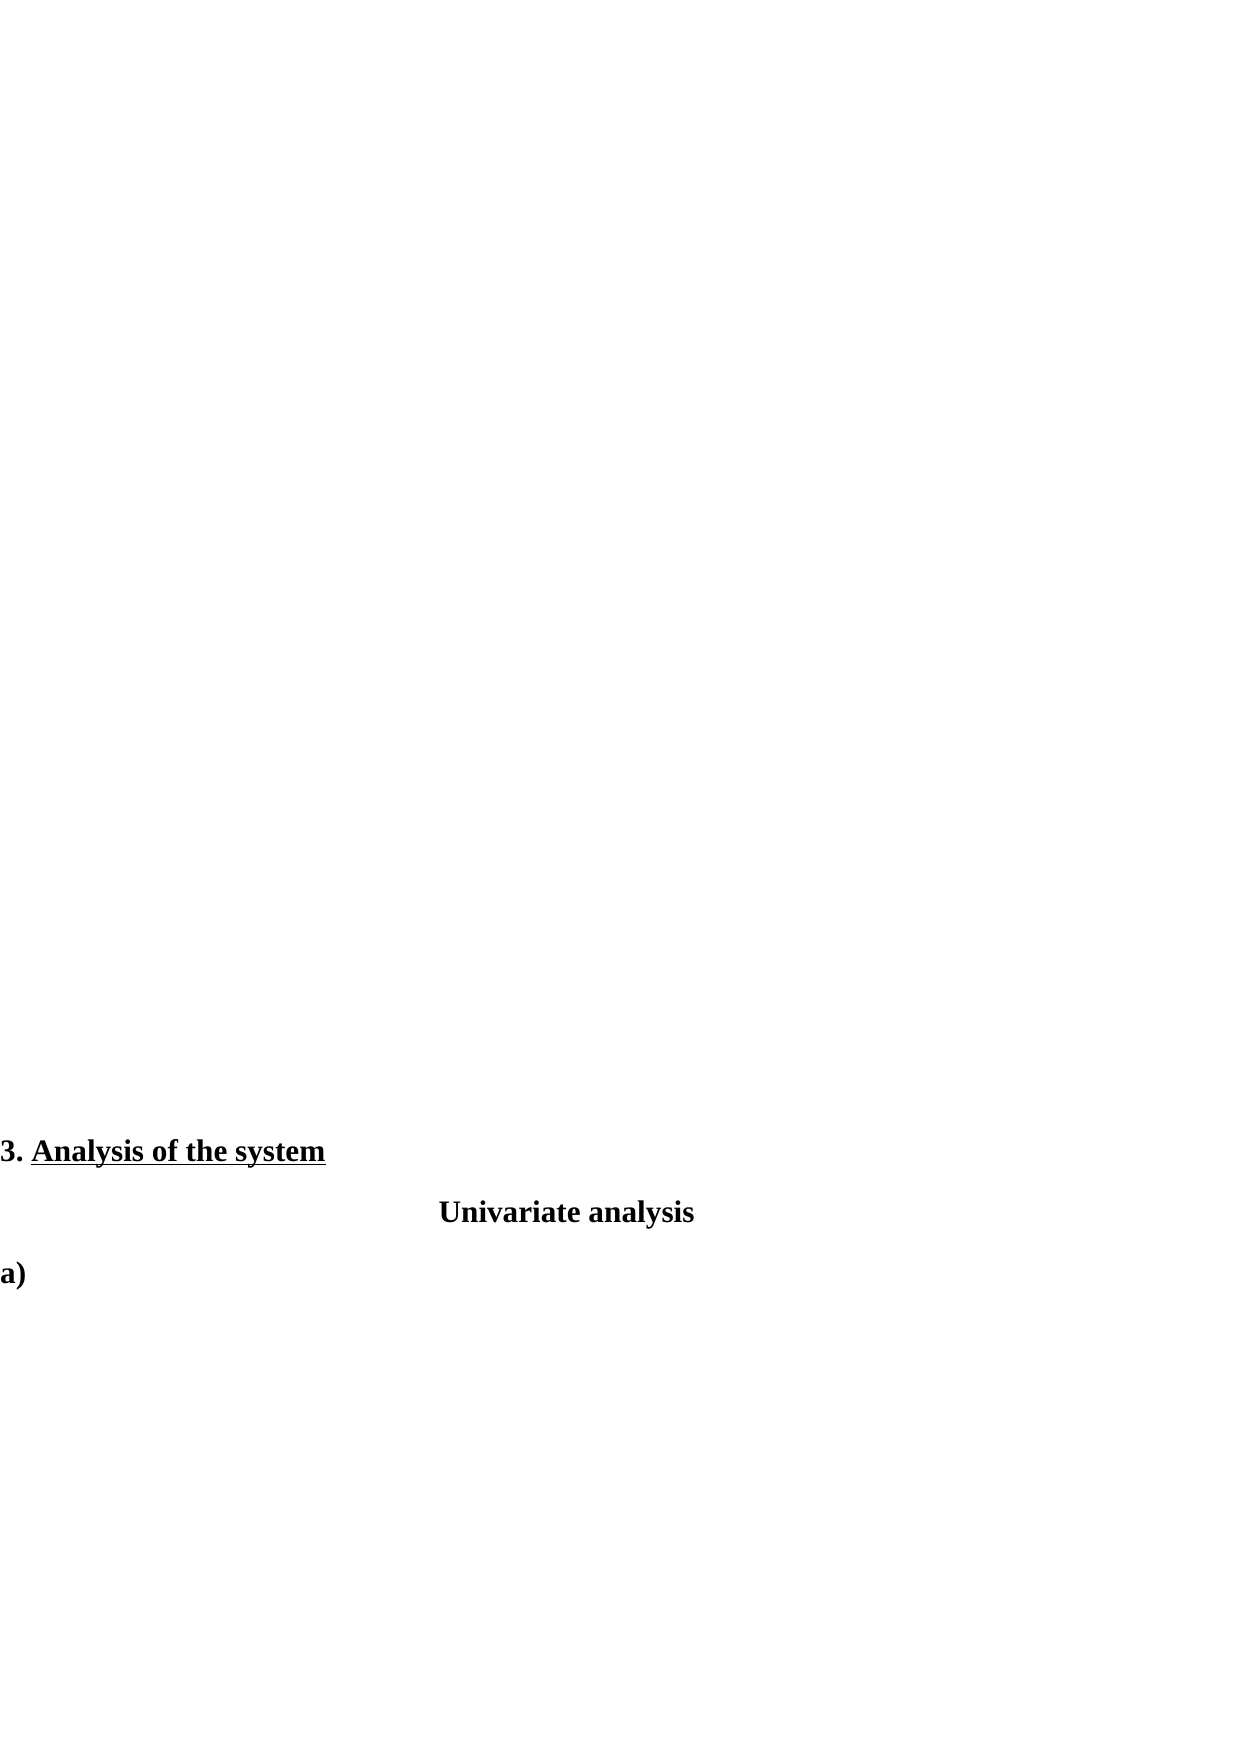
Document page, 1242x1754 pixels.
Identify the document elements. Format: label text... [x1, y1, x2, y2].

text a) [0, 1254, 1132, 1290]
text 3. Analysis of the system [0, 1133, 1132, 1168]
text Univariate analysis [0, 1193, 1132, 1229]
